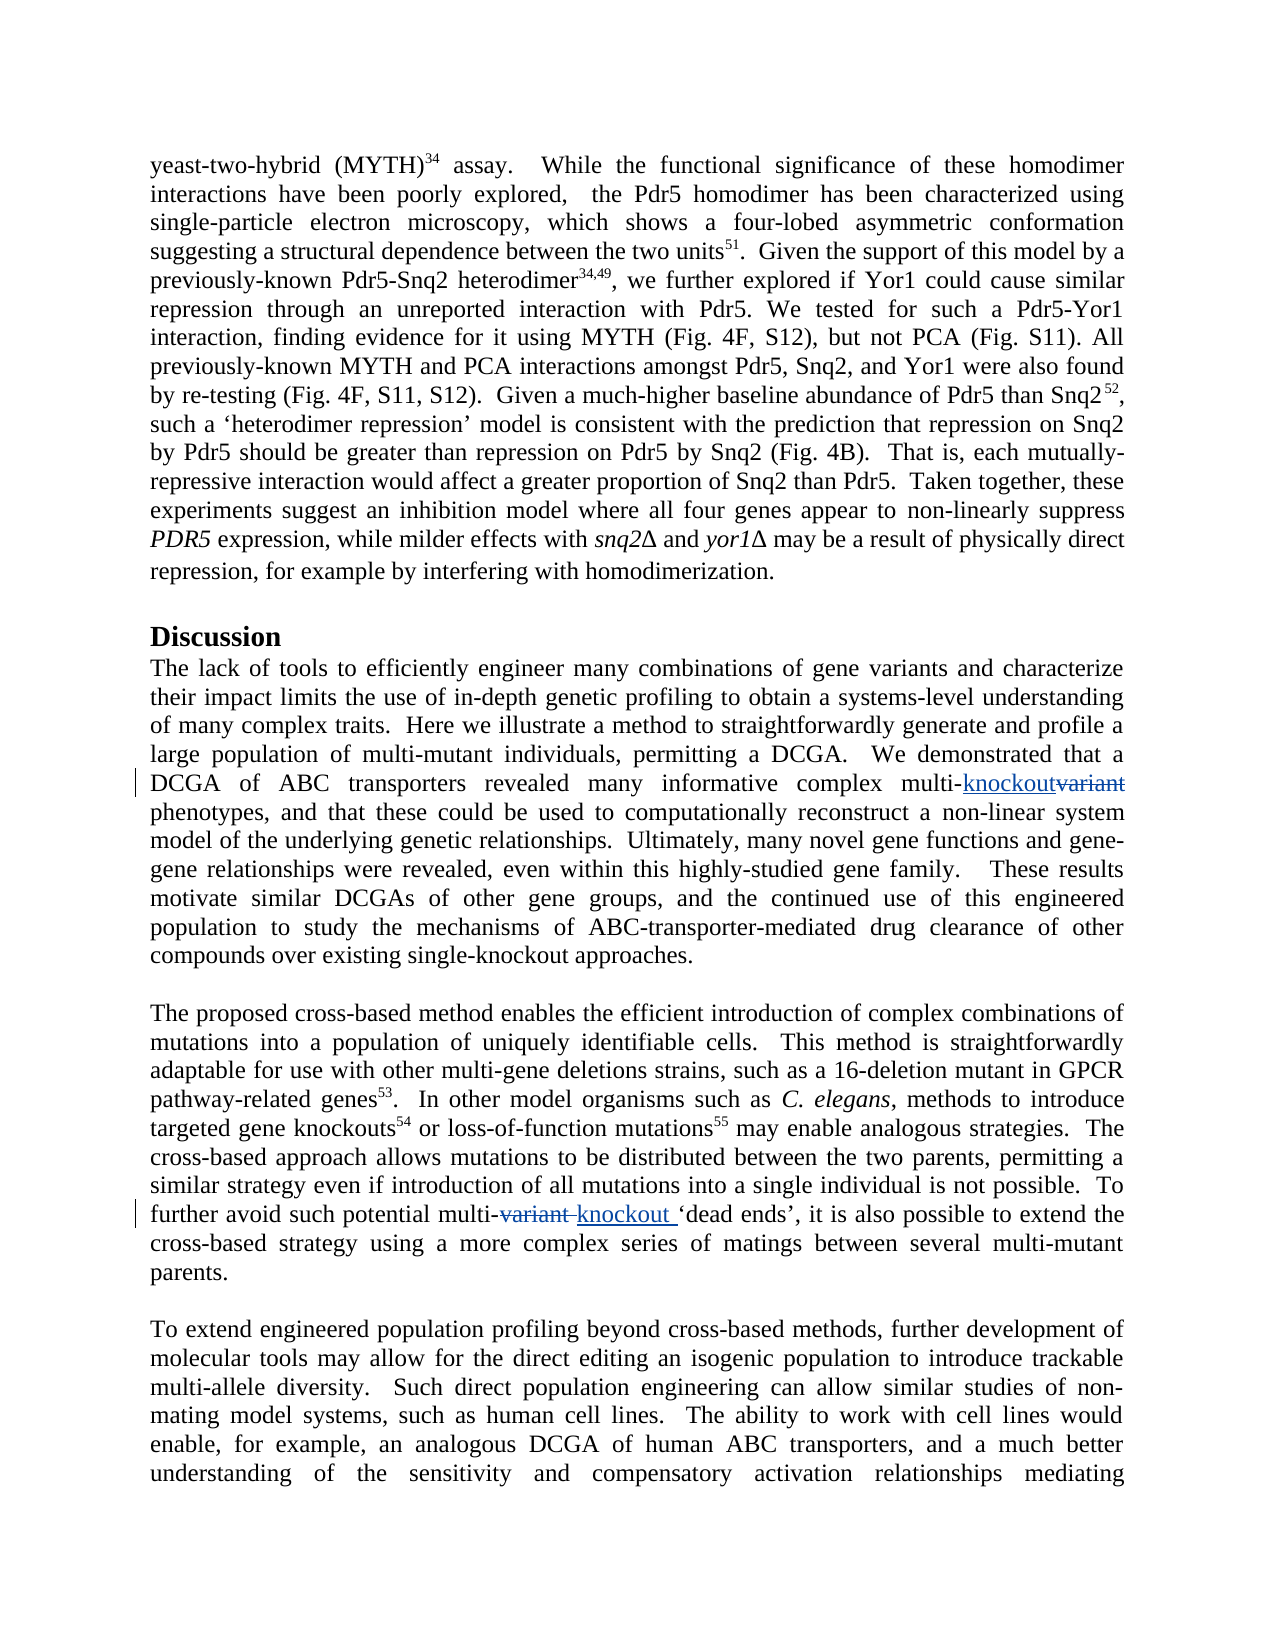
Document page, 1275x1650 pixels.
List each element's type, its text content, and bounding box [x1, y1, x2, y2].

text The proposed cross-based method enables the efficient introduction of complex combinations of mutations into a population of uniquely identifiable cells. This method is straightforwardly adaptable for use with other multi-gene deletions strains, such as a 16-deletion mutant in GPCR pathway-related genes53. In other model organisms such as C. elegans, methods to introduce targeted gene knockouts54 or loss-of-function mutations55 may enable analogous strategies. The cross-based approach allows mutations to be distributed between the two parents, permitting a similar strategy even if introduction of all mutations into a single individual is not possible. To further avoid such potential multi-‘dead ends’, it is also possible to extend the cross-based strategy using a more complex series of matings between several multi-mutant parents. [150, 998, 1125, 1286]
text Discussion [150, 619, 1125, 653]
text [150, 1314, 1125, 1487]
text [150, 150, 1125, 586]
text The lack of tools to efficiently engineer many combinations of gene variants and characterize their impact limits the use of in-depth genetic profiling to obtain a systems-level understanding of many complex traits. Here we illustrate a method to straightforwardly generate and profile a large population of multi-mutant individuals, permitting a DCGA. We demonstrated that a DCGA of ABC transporters revealed many informative complex multi- phenotypes, and that these could be used to computationally reconstruct a non-linear system model of the underlying genetic relationships. Ultimately, many novel gene functions and gene-gene relationships were revealed, even within this highly-studied gene family. These results motivate similar DCGAs of other gene groups, and the continued use of this engineered population to study the mechanisms of ABC-transporter-mediated drug clearance of other compounds over existing single-knockout approaches. [150, 653, 1125, 969]
